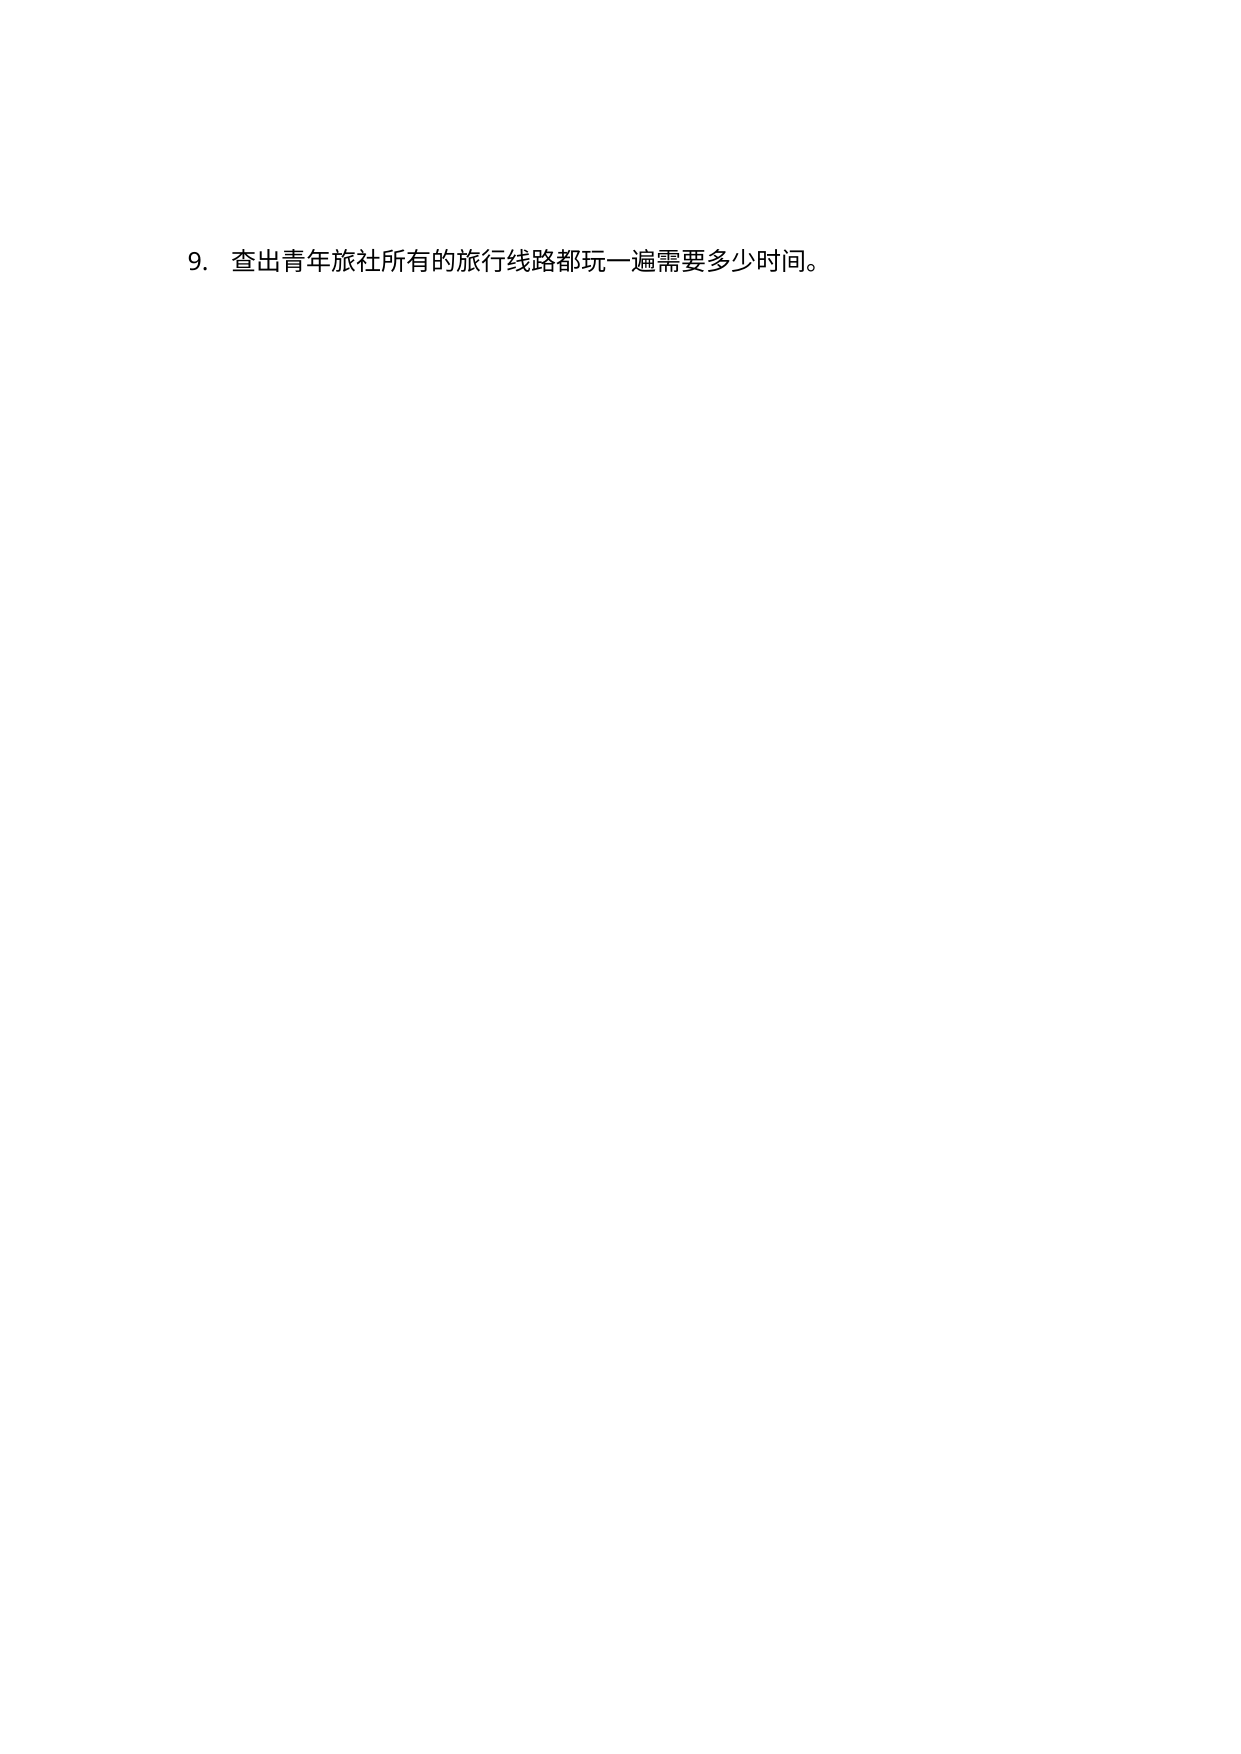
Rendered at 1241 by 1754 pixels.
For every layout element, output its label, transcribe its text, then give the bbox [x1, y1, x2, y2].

list 查出青年旅社所有的旅行线路都玩一遍需要多少时间。 [187, 227, 1053, 292]
